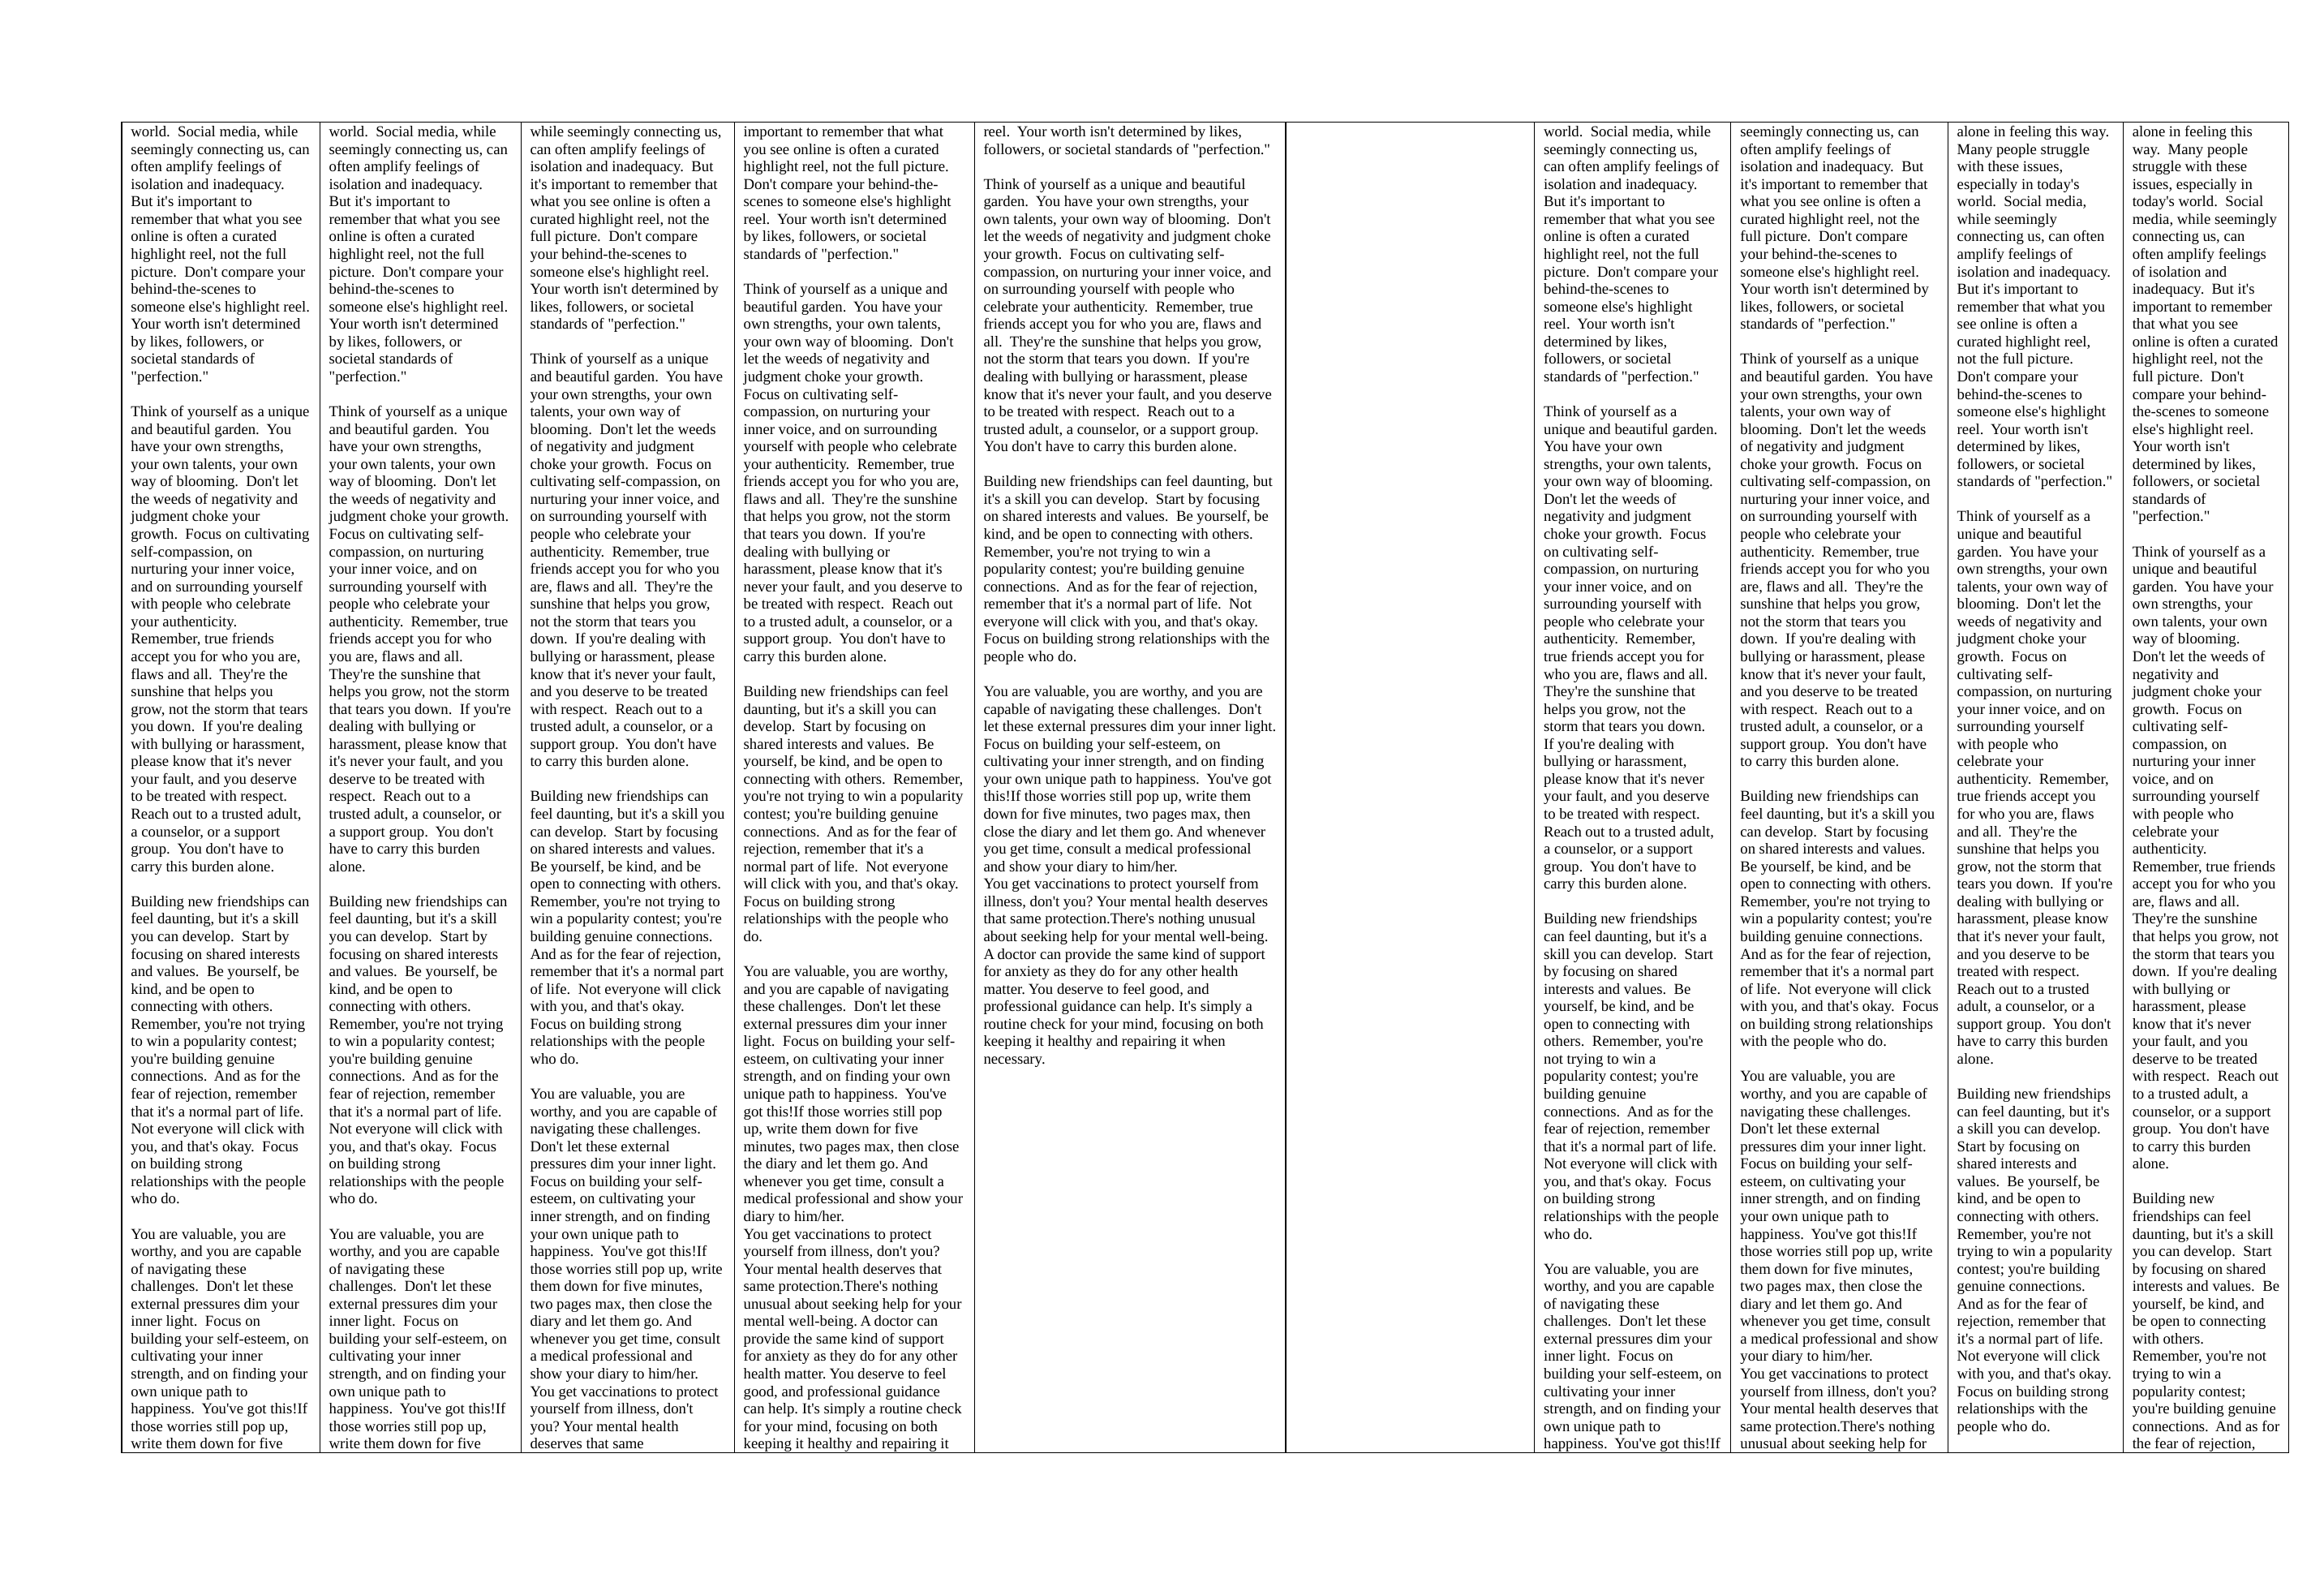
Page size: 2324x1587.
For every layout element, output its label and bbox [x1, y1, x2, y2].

table_cell [320, 123, 521, 1452]
table_cell [1731, 123, 1948, 1452]
table_cell [975, 123, 1285, 1452]
table_cell [1287, 123, 1534, 1452]
table_cell [1948, 123, 2123, 1452]
table_cell [522, 123, 734, 1452]
table_cell [122, 123, 320, 1452]
table_cell [1535, 123, 1730, 1452]
table_cell [2124, 123, 2288, 1452]
table_cell [735, 123, 974, 1452]
